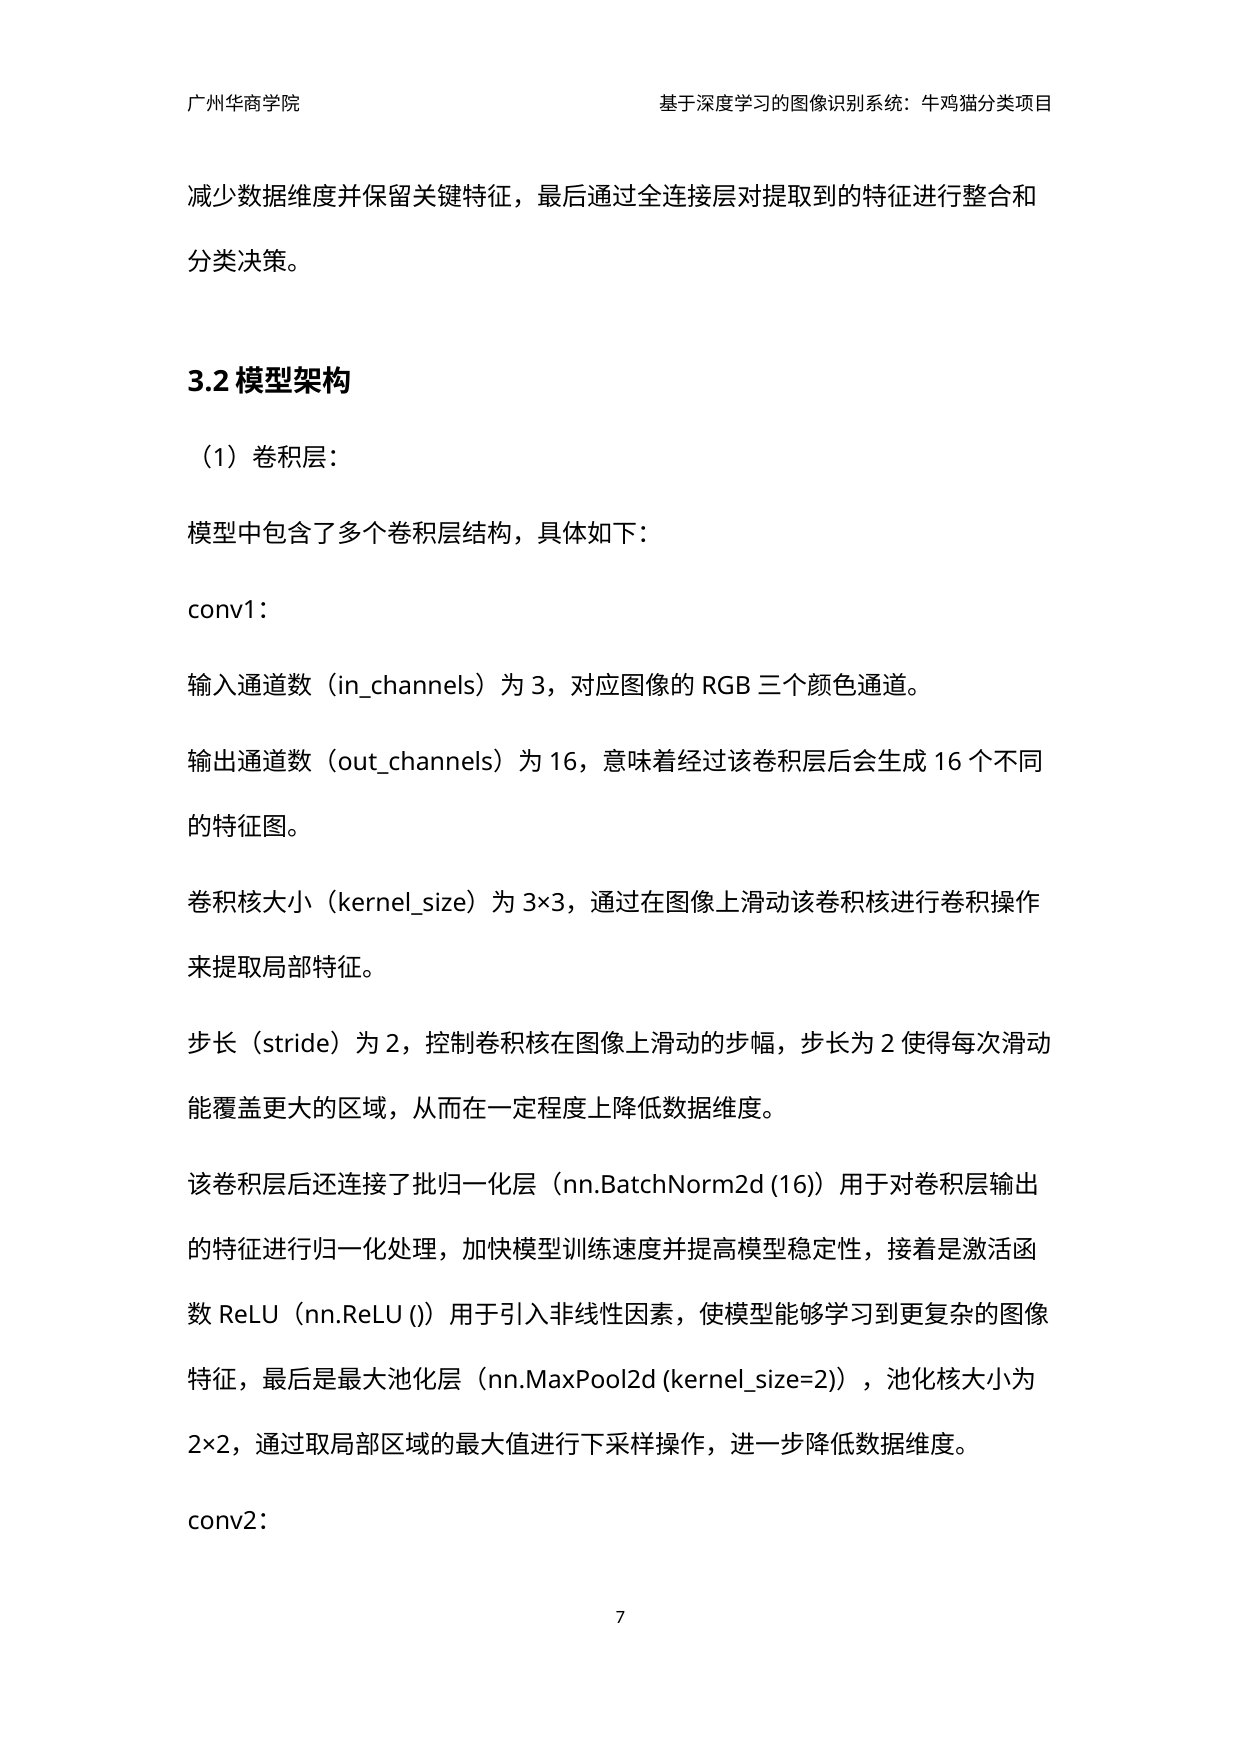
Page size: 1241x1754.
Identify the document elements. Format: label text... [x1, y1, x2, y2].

text 该卷积层后还连接了批归一化层（nn.BatchNorm2d (16)）用于对卷积层输出的特征进行归一化处理，加快模型训练速度并提高模型稳定性，接着是激活函数 ReLU（nn.ReLU ()）用于引入非线性因素，使模型能够学习到更复杂的图像特征，最后是最大池化层（nn.MaxPool2d (kernel_size=2)），池化核大小为 2×2，通过取局部区域的最大值进行下采样操作，进一步降低数据维度。 [187, 1150, 1053, 1475]
text 模型中包含了多个卷积层结构，具体如下： [187, 499, 1053, 564]
text conv2： [187, 1486, 1053, 1551]
text 输出通道数（out_channels）为 16，意味着经过该卷积层后会生成 16 个不同的特征图。 [187, 727, 1053, 857]
text 输入通道数（in_channels）为 3，对应图像的 RGB 三个颜色通道。 [187, 651, 1053, 716]
text 步长（stride）为 2，控制卷积核在图像上滑动的步幅，步长为 2 使得每次滑动能覆盖更大的区域，从而在一定程度上降低数据维度。 [187, 1009, 1053, 1139]
text 卷积核大小（kernel_size）为 3×3，通过在图像上滑动该卷积核进行卷积操作来提取局部特征。 [187, 868, 1053, 998]
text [187, 162, 1053, 292]
text （1）卷积层： [187, 423, 1053, 488]
text 3.2模型架构 [187, 347, 1053, 412]
text conv1： [187, 575, 1053, 640]
